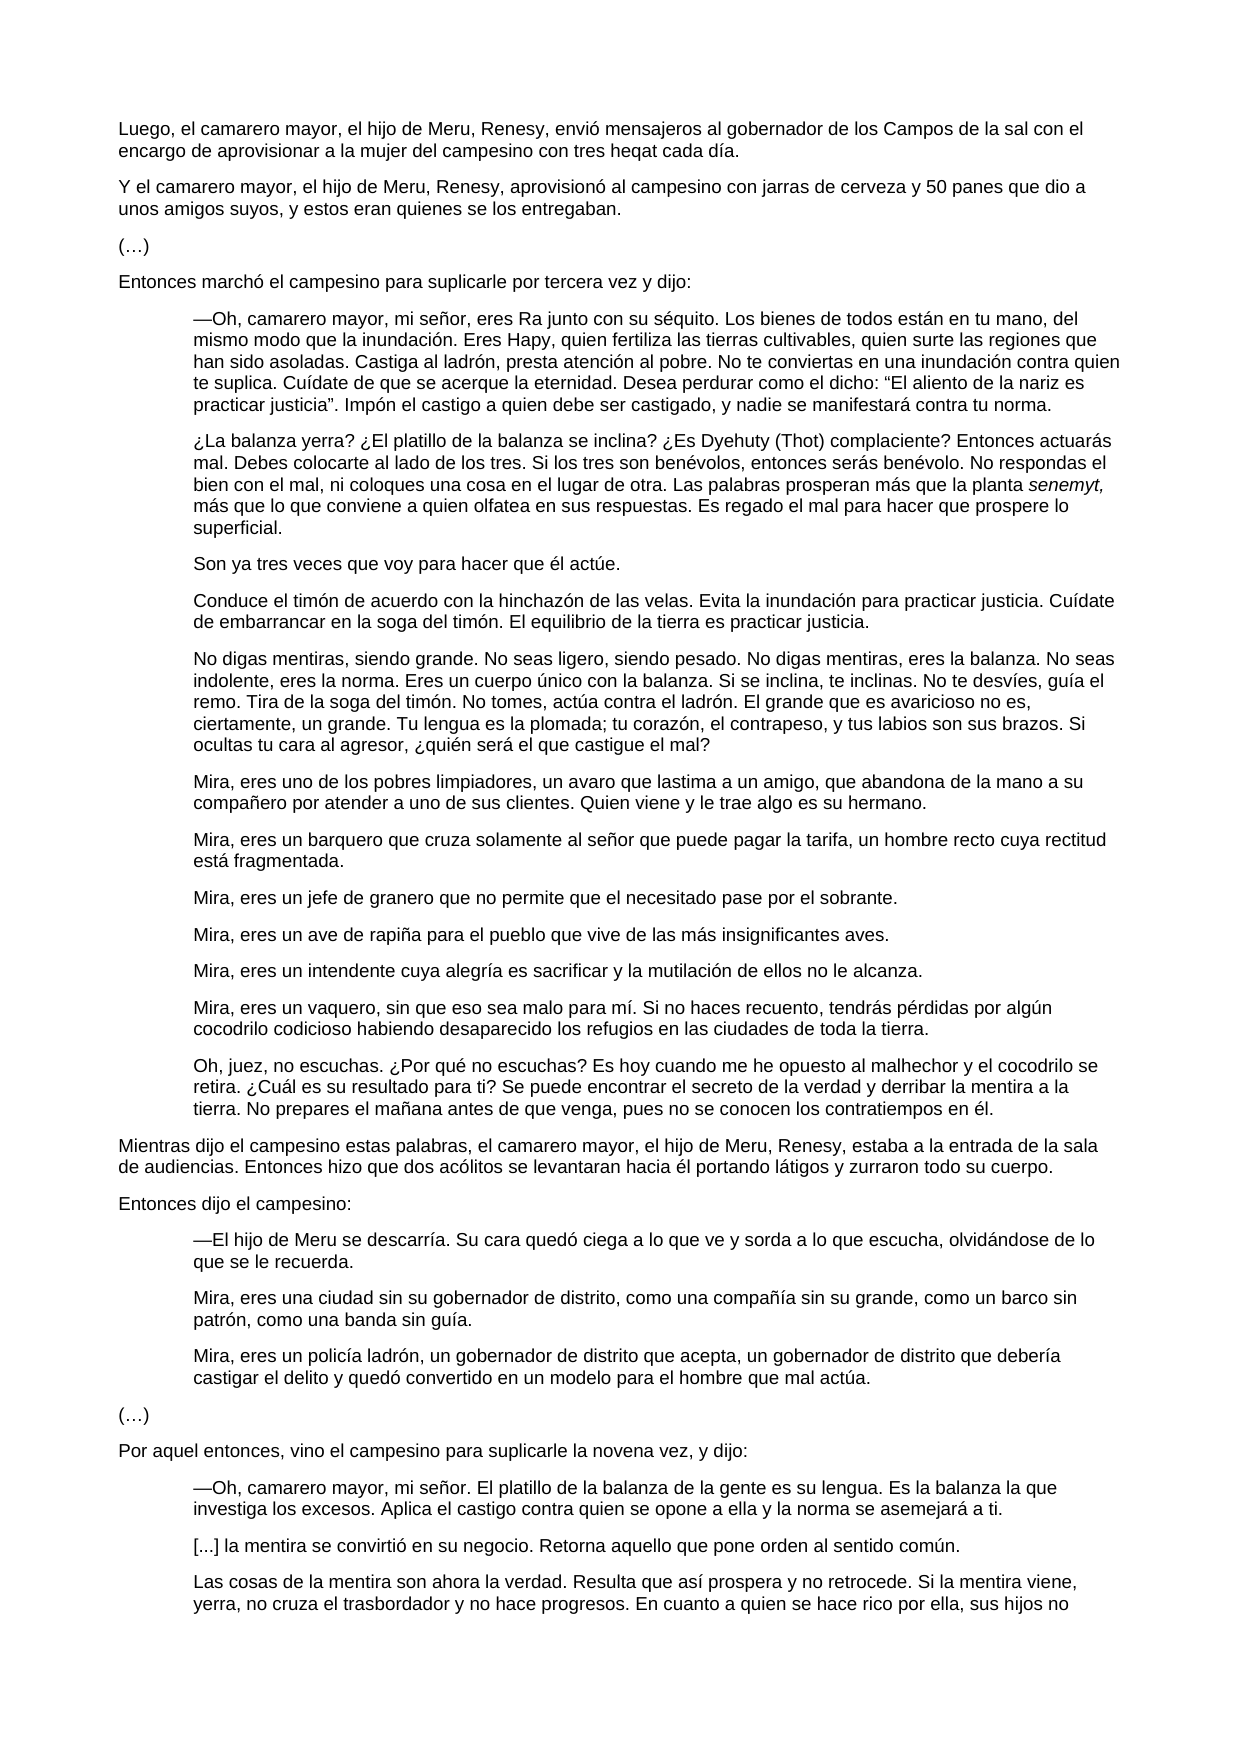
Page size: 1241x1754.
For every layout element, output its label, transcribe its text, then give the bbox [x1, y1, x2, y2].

text Mira, eres un intendente cuya alegría es sacrificar y la mutilación de ellos no le alcanza. [193, 960, 1122, 982]
text Mira, eres un ave de rapiña para el pueblo que vive de las más insignificantes aves. [193, 923, 1122, 945]
text Entonces marchó el campesino para suplicarle por tercera vez y dijo: [118, 271, 1122, 292]
text Mira, eres un barquero que cruza solamente al señor que puede pagar la tarifa, un hombre recto cuya rectitud está fragmentada. [193, 829, 1122, 872]
text Mira, eres un jefe de granero que no permite que el necesitado pase por el sobrante. [193, 887, 1122, 908]
text Y el camarero mayor, el hijo de Meru, Renesy, aprovisionó al campesino con jarras de cerveza y 50 panes que dio a unos amigos suyos, y estos eran quienes se los entregaban. [118, 176, 1122, 219]
text Luego, el camarero mayor, el hijo de Meru, Renesy, envió mensajeros al gobernador de los Campos de la sal con el encargo de aprovisionar a la mujer del campesino con tres heqat cada día. [118, 118, 1122, 161]
text (…) [118, 1403, 1122, 1425]
text Mira, eres uno de los pobres limpiadores, un avaro que lastima a un amigo, que abandona de la mano a su compañero por atender a uno de sus clientes. Quien viene y le trae algo es su hermano. [193, 771, 1122, 814]
text [...] la mentira se convirtió en su negocio. Retorna aquello que pone orden al sentido común. [193, 1535, 1122, 1556]
text Mira, eres un vaquero, sin que eso sea malo para mí. Si no haces recuento, tendrás pérdidas por algún cocodrilo codicioso habiendo desaparecido los refugios en las ciudades de toda la tierra. [193, 997, 1122, 1040]
text —Oh, camarero mayor, mi señor, eres Ra junto con su séquito. Los bienes de todos están en tu mano, del mismo modo que la inundación. Eres Hapy, quien fertiliza las tierras cultivables, quien surte las regiones que han sido asoladas. Castiga al ladrón, presta atención al pobre. No te conviertas en una inundación contra quien te suplica. Cuídate de que se acerque la eternidad. Desea perdurar como el dicho: “El aliento de la nariz es practicar justicia”. Impón el castigo a quien debe ser castigado, y nadie se manifestará contra tu norma. [193, 307, 1122, 415]
text Por aquel entonces, vino el campesino para suplicarle la novena vez, y dijo: [118, 1440, 1122, 1462]
text —Oh, camarero mayor, mi señor. El platillo de la balanza de la gente es su lengua. Es la balanza la que investiga los excesos. Aplica el castigo contra quien se opone a ella y la norma se asemejará a ti. [193, 1477, 1122, 1520]
text Son ya tres veces que voy para hacer que él actúe. [193, 553, 1122, 575]
text Conduce el timón de acuerdo con la hinchazón de las velas. Evita la inundación para practicar justicia. Cuídate de embarrancar en la soga del timón. El equilibrio de la tierra es practicar justicia. [193, 590, 1122, 633]
text No digas mentiras, siendo grande. No seas ligero, siendo pesado. No digas mentiras, eres la balanza. No seas indolente, eres la norma. Eres un cuerpo único con la balanza. Si se inclina, te inclinas. No te desvíes, guía el remo. Tira de la soga del timón. No tomes, actúa contra el ladrón. El grande que es avaricioso no es, ciertamente, un grande. Tu lengua es la plomada; tu corazón, el contrapeso, y tus labios son sus brazos. Si ocultas tu cara al agresor, ¿quién será el que castigue el mal? [193, 648, 1122, 756]
text Mira, eres un policía ladrón, un gobernador de distrito que acepta, un gobernador de distrito que debería castigar el delito y quedó convertido en un modelo para el hombre que mal actúa. [193, 1345, 1122, 1388]
text Mira, eres una ciudad sin su gobernador de distrito, como una compañía sin su grande, como un barco sin patrón, como una banda sin guía. [193, 1287, 1122, 1330]
text Oh, juez, no escuchas. ¿Por qué no escuchas? Es hoy cuando me he opuesto al malhechor y el cocodrilo se retira. ¿Cuál es su resultado para ti? Se puede encontrar el secreto de la verdad y derribar la mentira a la tierra. No prepares el mañana antes de que venga, pues no se conocen los contratiempos en él. [193, 1055, 1122, 1119]
text —El hijo de Meru se descarría. Su cara quedó ciega a lo que ve y sorda a lo que escucha, olvidándose de lo que se le recuerda. [193, 1229, 1122, 1272]
text Entonces dijo el campesino: [118, 1192, 1122, 1214]
text ¿La balanza yerra? ¿El platillo de la balanza se inclina? ¿Es Dyehuty (Thot) complaciente? Entonces actuarás mal. Debes colocarte al lado de los tres. Si los tres son benévolos, entonces serás benévolo. No respondas el bien con el mal, ni coloques una cosa en el lugar de otra. Las palabras prosperan más que la planta senemyt, más que lo que conviene a quien olfatea en sus respuestas. Es regado el mal para hacer que prospere lo superficial. [193, 430, 1122, 538]
text Mientras dijo el campesino estas palabras, el camarero mayor, el hijo de Meru, Renesy, estaba a la entrada de la sala de audiencias. Entonces hizo que dos acólitos se levantaran hacia él portando látigos y zurraron todo su cuerpo. [118, 1134, 1122, 1177]
text (…) [118, 234, 1122, 256]
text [193, 1571, 1122, 1614]
